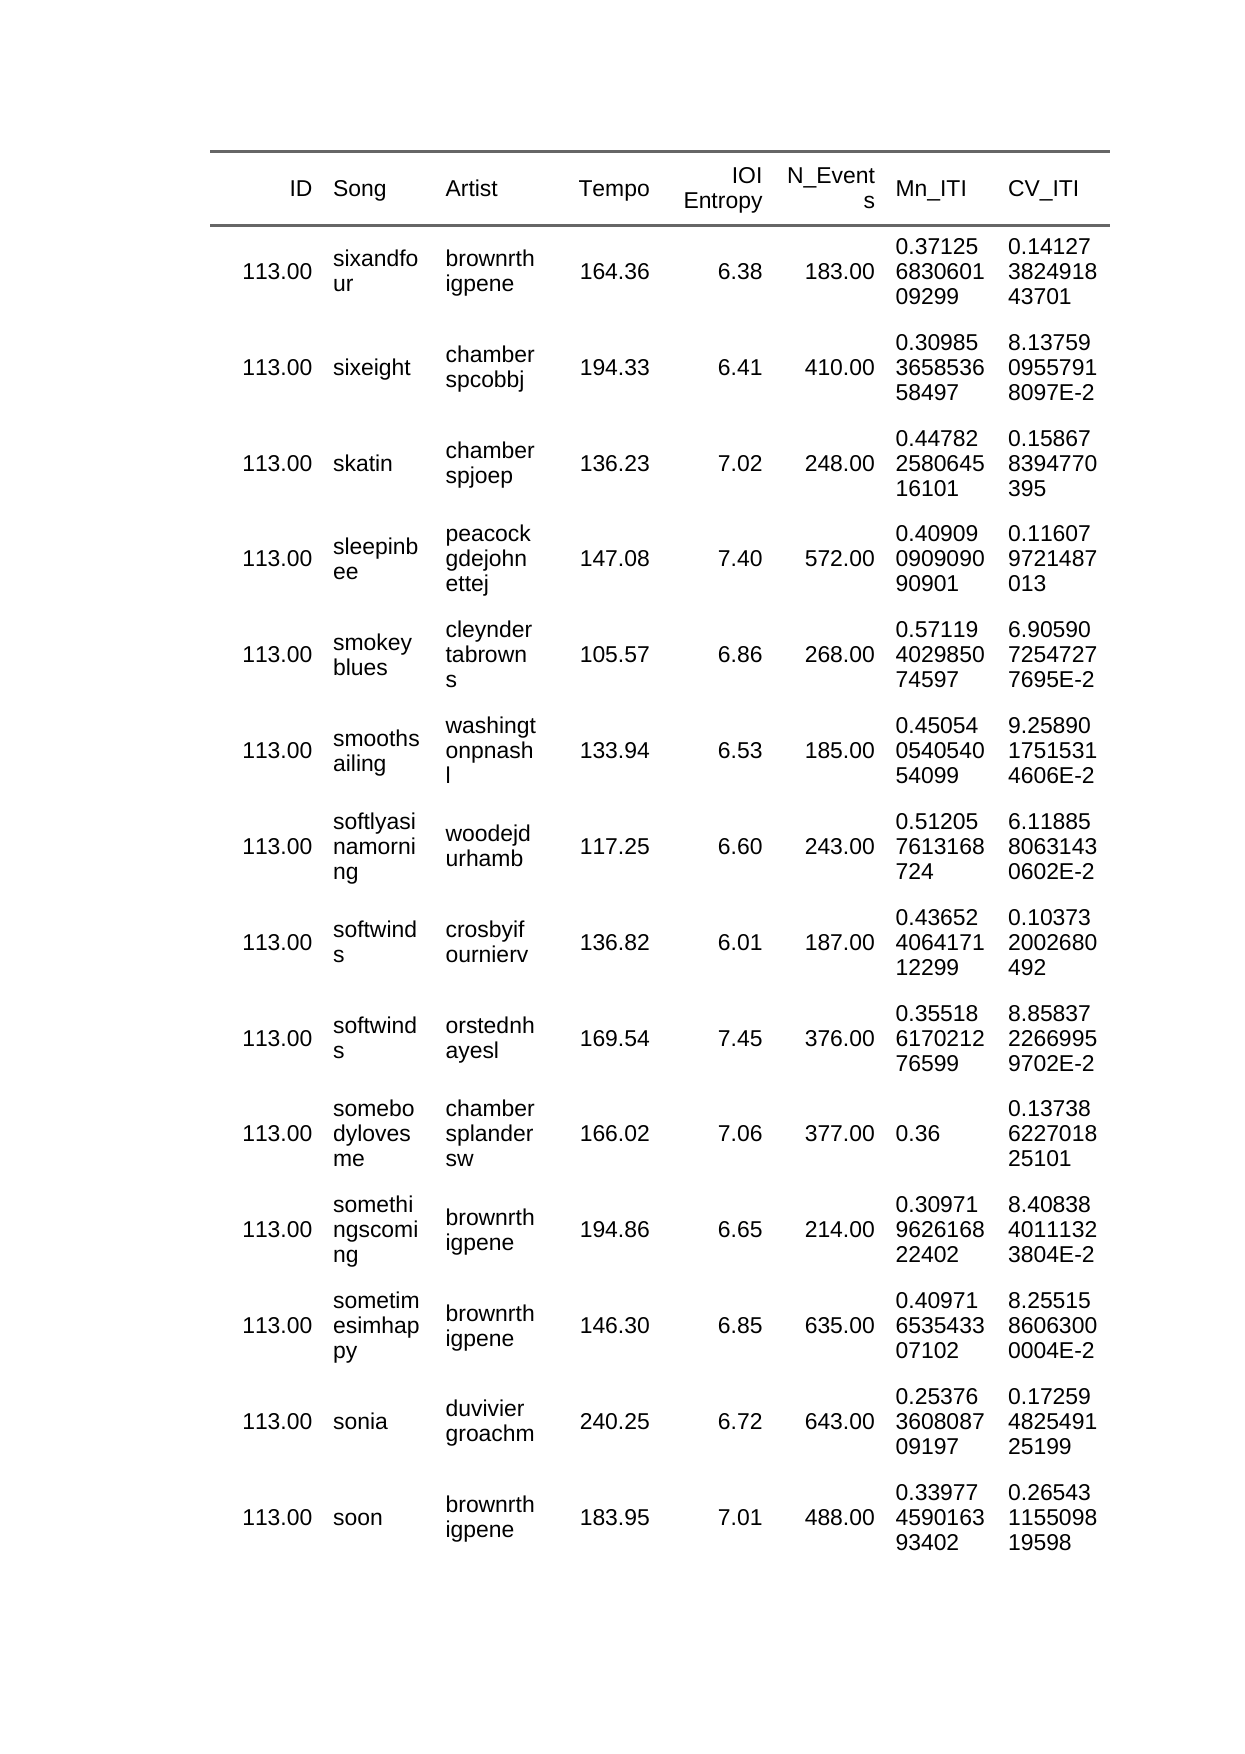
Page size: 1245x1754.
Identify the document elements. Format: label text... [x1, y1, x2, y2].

table_header IOI Entropy [660, 153, 772, 224]
table_header Mn_ITI [885, 153, 997, 224]
table_header N_Events [773, 153, 885, 224]
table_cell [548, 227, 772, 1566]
table_header Song [323, 153, 435, 224]
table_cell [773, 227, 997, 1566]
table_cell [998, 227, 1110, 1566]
table_header ID [210, 153, 322, 224]
table_header Tempo [548, 153, 660, 224]
table_header Artist [435, 153, 547, 224]
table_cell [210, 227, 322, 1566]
table_header CV_ITI [998, 153, 1110, 224]
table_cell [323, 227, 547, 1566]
